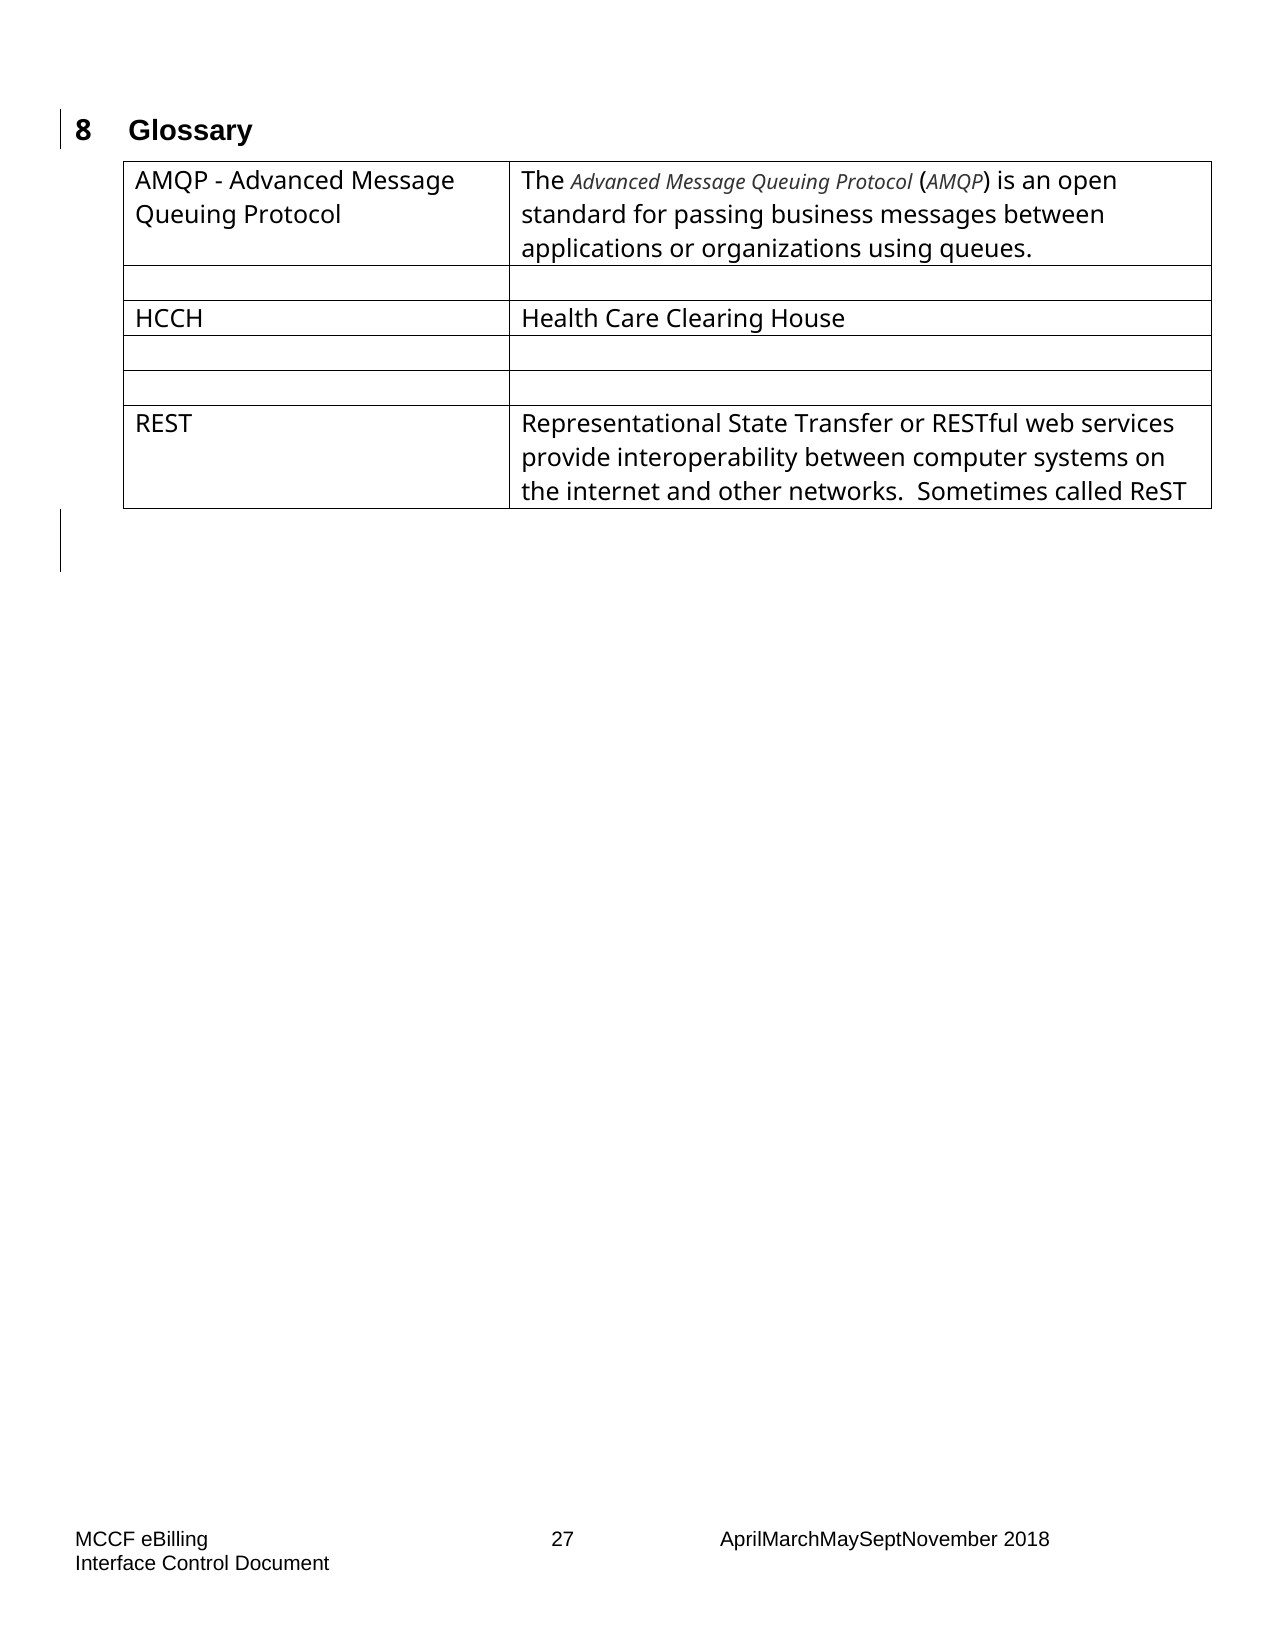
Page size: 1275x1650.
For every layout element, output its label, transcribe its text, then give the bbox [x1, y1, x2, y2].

table_cell [510, 371, 1211, 405]
table_cell Health Care Clearing House [510, 301, 1211, 335]
subtitle Glossary [75, 109, 1200, 149]
table_cell [124, 266, 509, 299]
table_cell [124, 336, 509, 370]
table_header AMQP - Advanced Message Queuing Protocol [124, 162, 509, 264]
table_cell REST [124, 406, 509, 508]
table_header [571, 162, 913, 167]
table_cell [124, 371, 509, 405]
table_cell [510, 266, 1211, 299]
table_cell Representational State Transfer or RESTful web services provide interoperability between computer systems on the internet and other networks. Sometimes called ReST [510, 406, 1211, 508]
table_cell HCCH [124, 301, 509, 335]
table_header The Advanced Message Queuing Protocol (AMQP) is an open standard for passing business messages between applications or organizations using queues. [1033, 162, 1211, 264]
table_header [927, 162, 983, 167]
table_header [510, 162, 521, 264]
table_cell [510, 336, 1211, 370]
